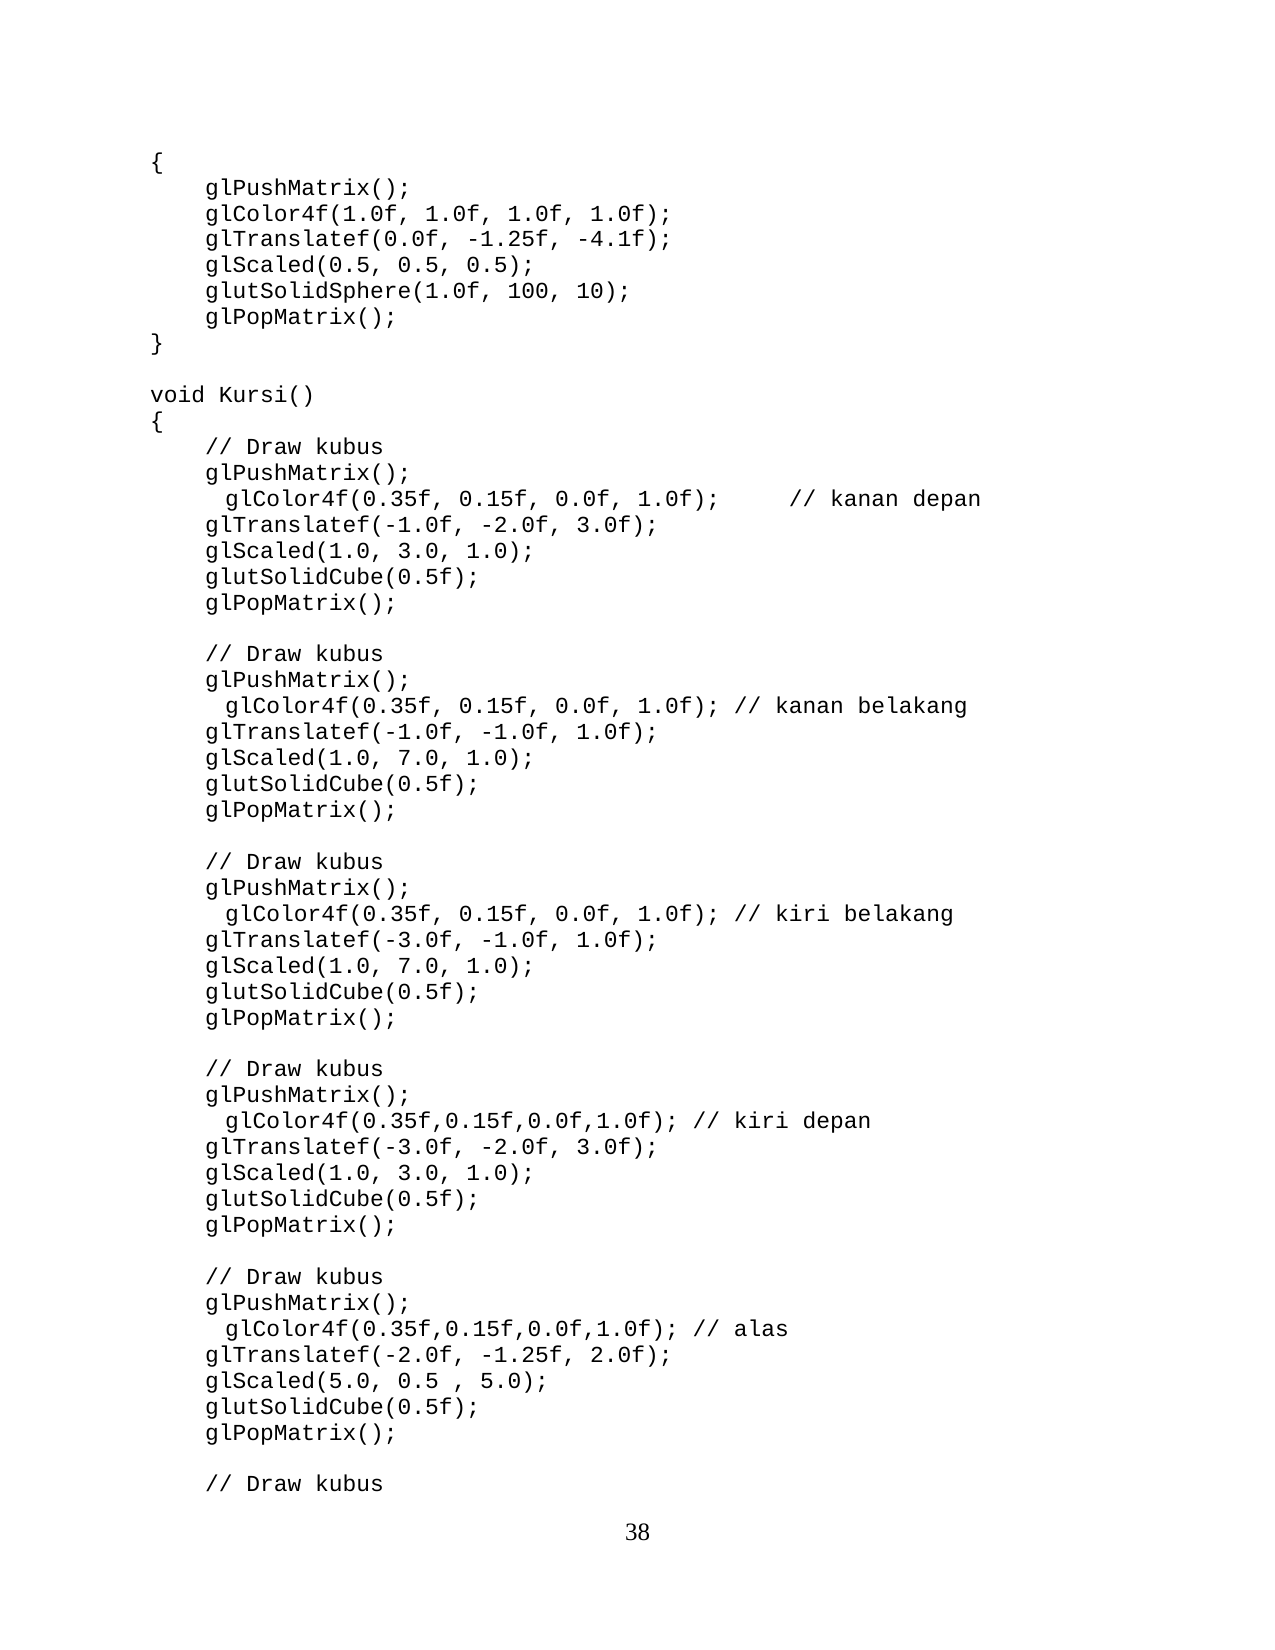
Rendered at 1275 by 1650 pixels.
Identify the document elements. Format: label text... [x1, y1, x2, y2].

text glPopMatrix(); [150, 1421, 1125, 1447]
text glTranslatef(-3.0f, -1.0f, 1.0f); [150, 928, 1125, 954]
text // Draw kubus [150, 1473, 1125, 1499]
text { [150, 409, 1125, 435]
text glPopMatrix(); [150, 798, 1125, 824]
text glPushMatrix(); [150, 1291, 1125, 1317]
text glColor4f(0.35f, 0.15f, 0.0f, 1.0f); // kiri belakang [150, 902, 1125, 928]
text // Draw kubus [150, 1265, 1125, 1291]
text glScaled(5.0, 0.5 , 5.0); [150, 1369, 1125, 1395]
text glPopMatrix(); [150, 306, 1125, 332]
text glTranslatef(-3.0f, -2.0f, 3.0f); [150, 1136, 1125, 1162]
text glPushMatrix(); [150, 669, 1125, 695]
text glPushMatrix(); [150, 176, 1125, 202]
text glutSolidCube(0.5f); [150, 980, 1125, 1006]
text glColor4f(0.35f, 0.15f, 0.0f, 1.0f); // kanan depan [150, 487, 1125, 513]
text glTranslatef(-1.0f, -1.0f, 1.0f); [150, 721, 1125, 747]
text glScaled(1.0, 7.0, 1.0); [150, 747, 1125, 772]
text glTranslatef(-2.0f, -1.25f, 2.0f); [150, 1343, 1125, 1369]
text glScaled(0.5, 0.5, 0.5); [150, 254, 1125, 280]
text // Draw kubus [150, 1058, 1125, 1084]
text glColor4f(0.35f,0.15f,0.0f,1.0f); // alas [150, 1317, 1125, 1343]
text // Draw kubus [150, 435, 1125, 461]
text glPopMatrix(); [150, 591, 1125, 617]
text glColor4f(0.35f,0.15f,0.0f,1.0f); // kiri depan [150, 1110, 1125, 1136]
text glPushMatrix(); [150, 461, 1125, 487]
text glTranslatef(0.0f, -1.25f, -4.1f); [150, 228, 1125, 254]
text { [150, 150, 1125, 176]
text // Draw kubus [150, 850, 1125, 876]
text glScaled(1.0, 7.0, 1.0); [150, 954, 1125, 980]
text glColor4f(1.0f, 1.0f, 1.0f, 1.0f); [150, 202, 1125, 228]
text glColor4f(0.35f, 0.15f, 0.0f, 1.0f); // kanan belakang [150, 695, 1125, 721]
text glPushMatrix(); [150, 876, 1125, 902]
text void Kursi() [150, 383, 1125, 409]
text glPopMatrix(); [150, 1006, 1125, 1032]
text glutSolidCube(0.5f); [150, 1187, 1125, 1213]
text } [150, 332, 1125, 357]
text glutSolidCube(0.5f); [150, 1395, 1125, 1421]
text glPushMatrix(); [150, 1084, 1125, 1110]
text glScaled(1.0, 3.0, 1.0); [150, 539, 1125, 565]
text glPopMatrix(); [150, 1213, 1125, 1239]
text glutSolidSphere(1.0f, 100, 10); [150, 280, 1125, 306]
text // Draw kubus [150, 643, 1125, 669]
text glScaled(1.0, 3.0, 1.0); [150, 1162, 1125, 1187]
text glutSolidCube(0.5f); [150, 565, 1125, 591]
text glutSolidCube(0.5f); [150, 772, 1125, 798]
text glTranslatef(-1.0f, -2.0f, 3.0f); [150, 513, 1125, 539]
